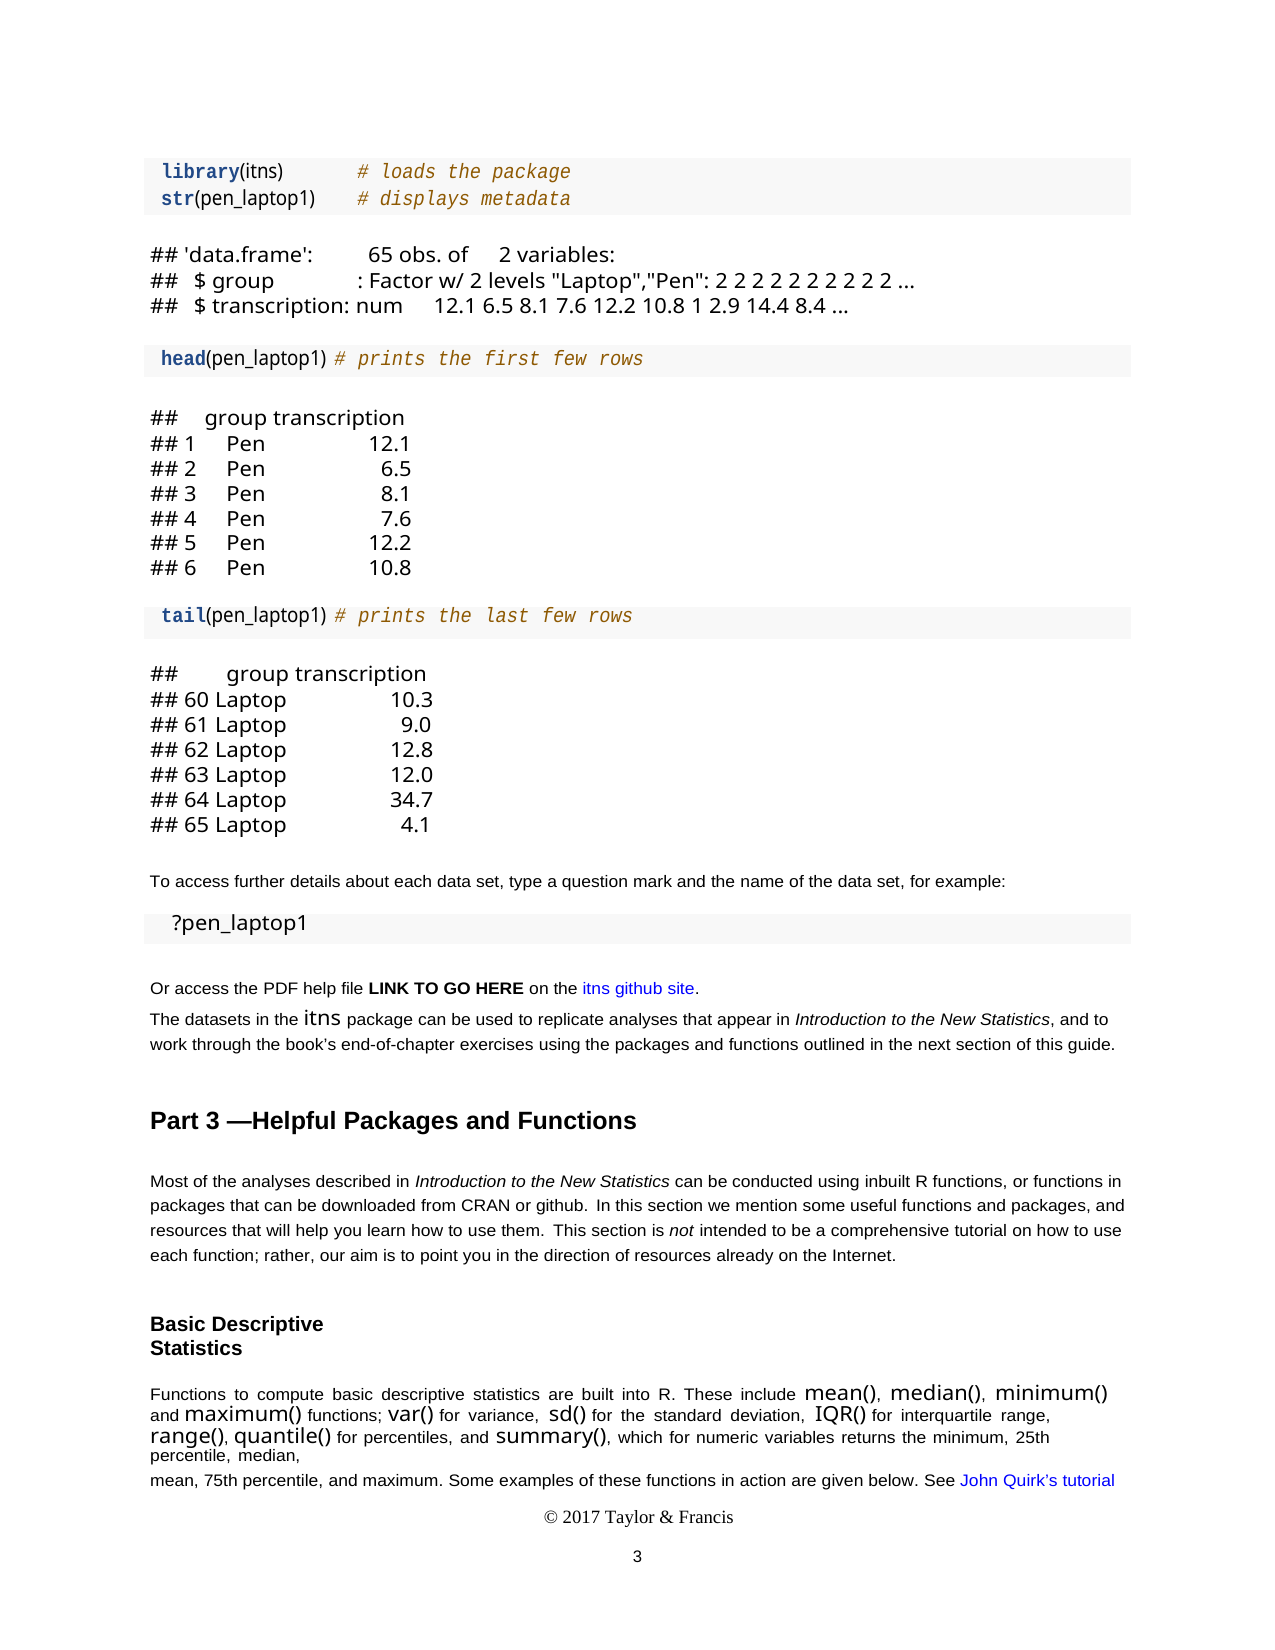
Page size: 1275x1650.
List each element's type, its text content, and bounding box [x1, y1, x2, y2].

text The datasets in the itns package can be used to replicate analyses that appear in Introduction to the New Statistics, and to work through the book’s end-of-chapter exercises using the packages and functions outlined in the next section of this guide. [149, 1003, 1126, 1054]
subtitle ## 1 Pen 12.1 [150, 431, 1139, 456]
text head(pen_laptop1) # prints the first few rows [161, 340, 1139, 372]
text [150, 1471, 1125, 1490]
subtitle ## 2 Pen 6.5 [150, 456, 1139, 481]
subtitle ## group transcription [150, 403, 1139, 431]
subtitle Part 3 —Helpful Packages and Functions [150, 1106, 672, 1135]
text To access further details about each data set, type a question mark and the name of the data set, for example: [149, 872, 1139, 891]
text ## 62 Laptop 12.8 [150, 737, 1139, 762]
text ## 'data.frame': 65 obs. of 2 variables: [150, 241, 1139, 269]
text ## 64 Laptop 34.7 [150, 787, 1139, 812]
subtitle ## 5 Pen 12.2 [150, 531, 1139, 556]
subtitle ## 6 Pen 10.8 [150, 556, 1139, 581]
subtitle ## group transcription [150, 659, 1139, 688]
text ## $ group : Factor w/ 2 levels "Laptop","Pen": 2 2 2 2 2 2 2 2 2 2 ... [150, 269, 1139, 294]
text ## 63 Laptop 12.0 [150, 762, 1139, 787]
text ## 60 Laptop 10.3 [150, 688, 1139, 712]
subtitle ## 4 Pen 7.6 [150, 506, 1139, 531]
subtitle ?pen_laptop1 [172, 907, 1139, 936]
subtitle ## 3 Pen 8.1 [150, 481, 1139, 506]
text Most of the analyses described in Introduction to the New Statistics can be conducted using inbuilt R functions, or functions in packages that can be downloaded from CRAN or github. In this section we mention some useful functions and packages, and resources that will help you learn how to use them. This section is not intended to be a comprehensive tutorial on how to use each function; rather, our aim is to point you in the direction of resources already on the Internet. [150, 1171, 1125, 1265]
subtitle Basic Descriptive Statistics [150, 1312, 420, 1359]
text str(pen_laptop1) # displays metadata [161, 185, 1139, 210]
text ## $ transcription: num 12.1 6.5 8.1 7.6 12.2 10.8 1 2.9 14.4 8.4 ... [150, 294, 1139, 319]
text Or access the PDF help file LINK TO GO HERE on the itns github site. [150, 979, 784, 998]
text library(itns) # loads the package [161, 152, 1139, 185]
text Functions to compute basic descriptive statistics are built into R. These include mean(), median(), minimum() and maximum() functions; var() for variance, sd() for the standard deviation, IQR() for interquartile range, range(), quantile() for percentiles, and summary(), which for numeric variables returns the minimum, 25th percentile, median, [150, 1383, 1127, 1464]
text ## 65 Laptop 4.1 [150, 812, 1139, 837]
text ## 61 Laptop 9.0 [150, 712, 1139, 737]
text tail(pen_laptop1) # prints the last few rows [161, 600, 1139, 629]
